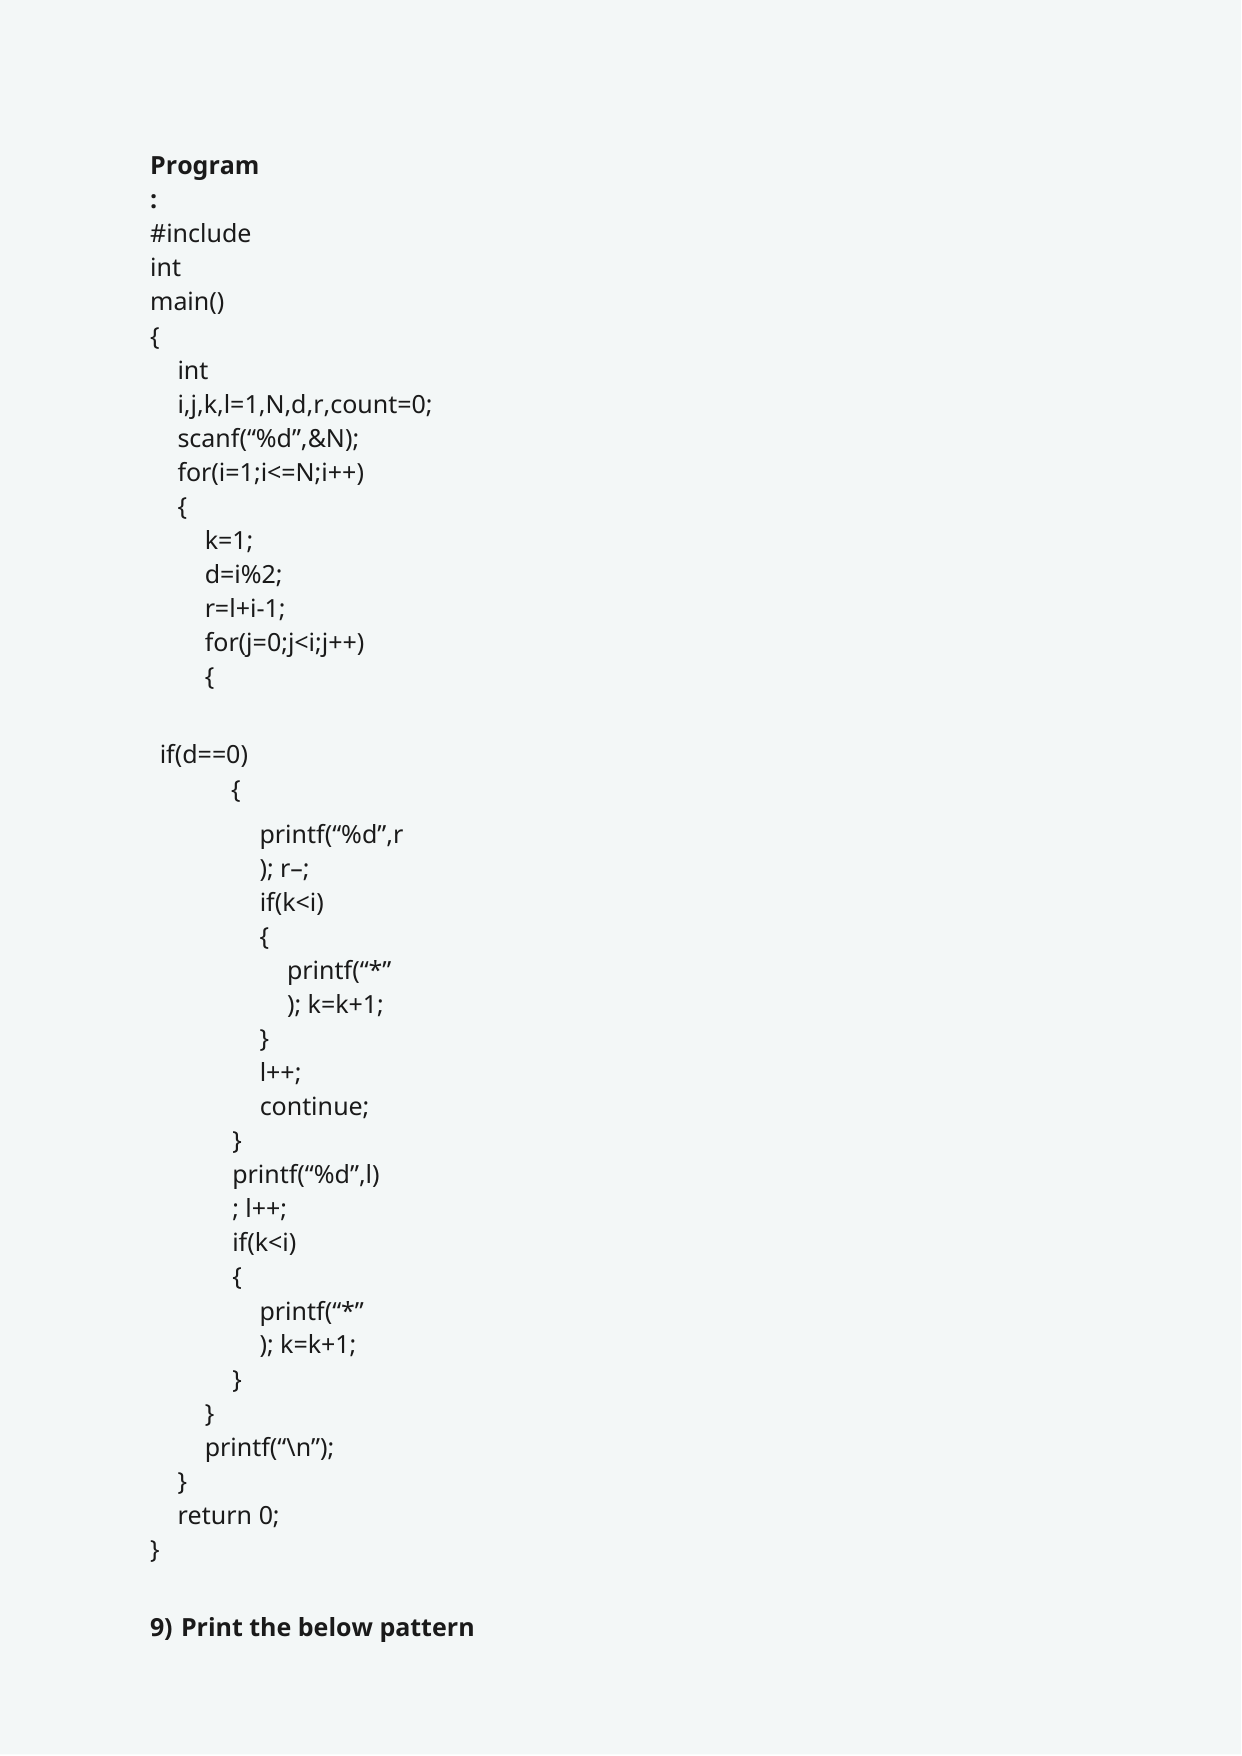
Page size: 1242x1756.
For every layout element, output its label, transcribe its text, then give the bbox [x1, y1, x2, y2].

text l++; [259, 1055, 1102, 1089]
text printf(“%d”,r); r–; [259, 816, 410, 884]
text } [259, 1021, 1102, 1055]
text int i,j,k,l=1,N,d,r,count=0; scanf(“%d”,&N); for(i=1;i<=N;i++) [177, 352, 455, 488]
text { [177, 488, 1102, 523]
text k=1; [204, 523, 1102, 557]
text if(d==0) [100, 737, 248, 771]
text { [232, 1259, 1102, 1293]
subtitle Print the below pattern [150, 1610, 1102, 1644]
text } [177, 1463, 1102, 1497]
text { [259, 918, 1102, 952]
text continue; [259, 1089, 1102, 1123]
text for(j=0;j<i;j++) [204, 625, 1102, 659]
text printf(“\n”); [204, 1429, 1102, 1463]
text } [232, 1123, 1102, 1157]
text { [100, 772, 240, 806]
text if(k<i) [259, 884, 1102, 918]
text if(k<i) [232, 1225, 1102, 1259]
text { [204, 659, 1102, 693]
text { [150, 318, 1102, 352]
text } [150, 1532, 1102, 1566]
text printf(“*”); k=k+1; [287, 952, 398, 1021]
text } [204, 1395, 1102, 1429]
text d=i%2; r=l+i-1; [204, 557, 289, 625]
text printf(“%d”,l); l++; [232, 1157, 380, 1225]
text return 0; [177, 1497, 1102, 1532]
text printf(“*”); k=k+1; [259, 1293, 371, 1361]
text } [232, 1361, 1102, 1395]
text Program: #include int main() [150, 148, 261, 318]
